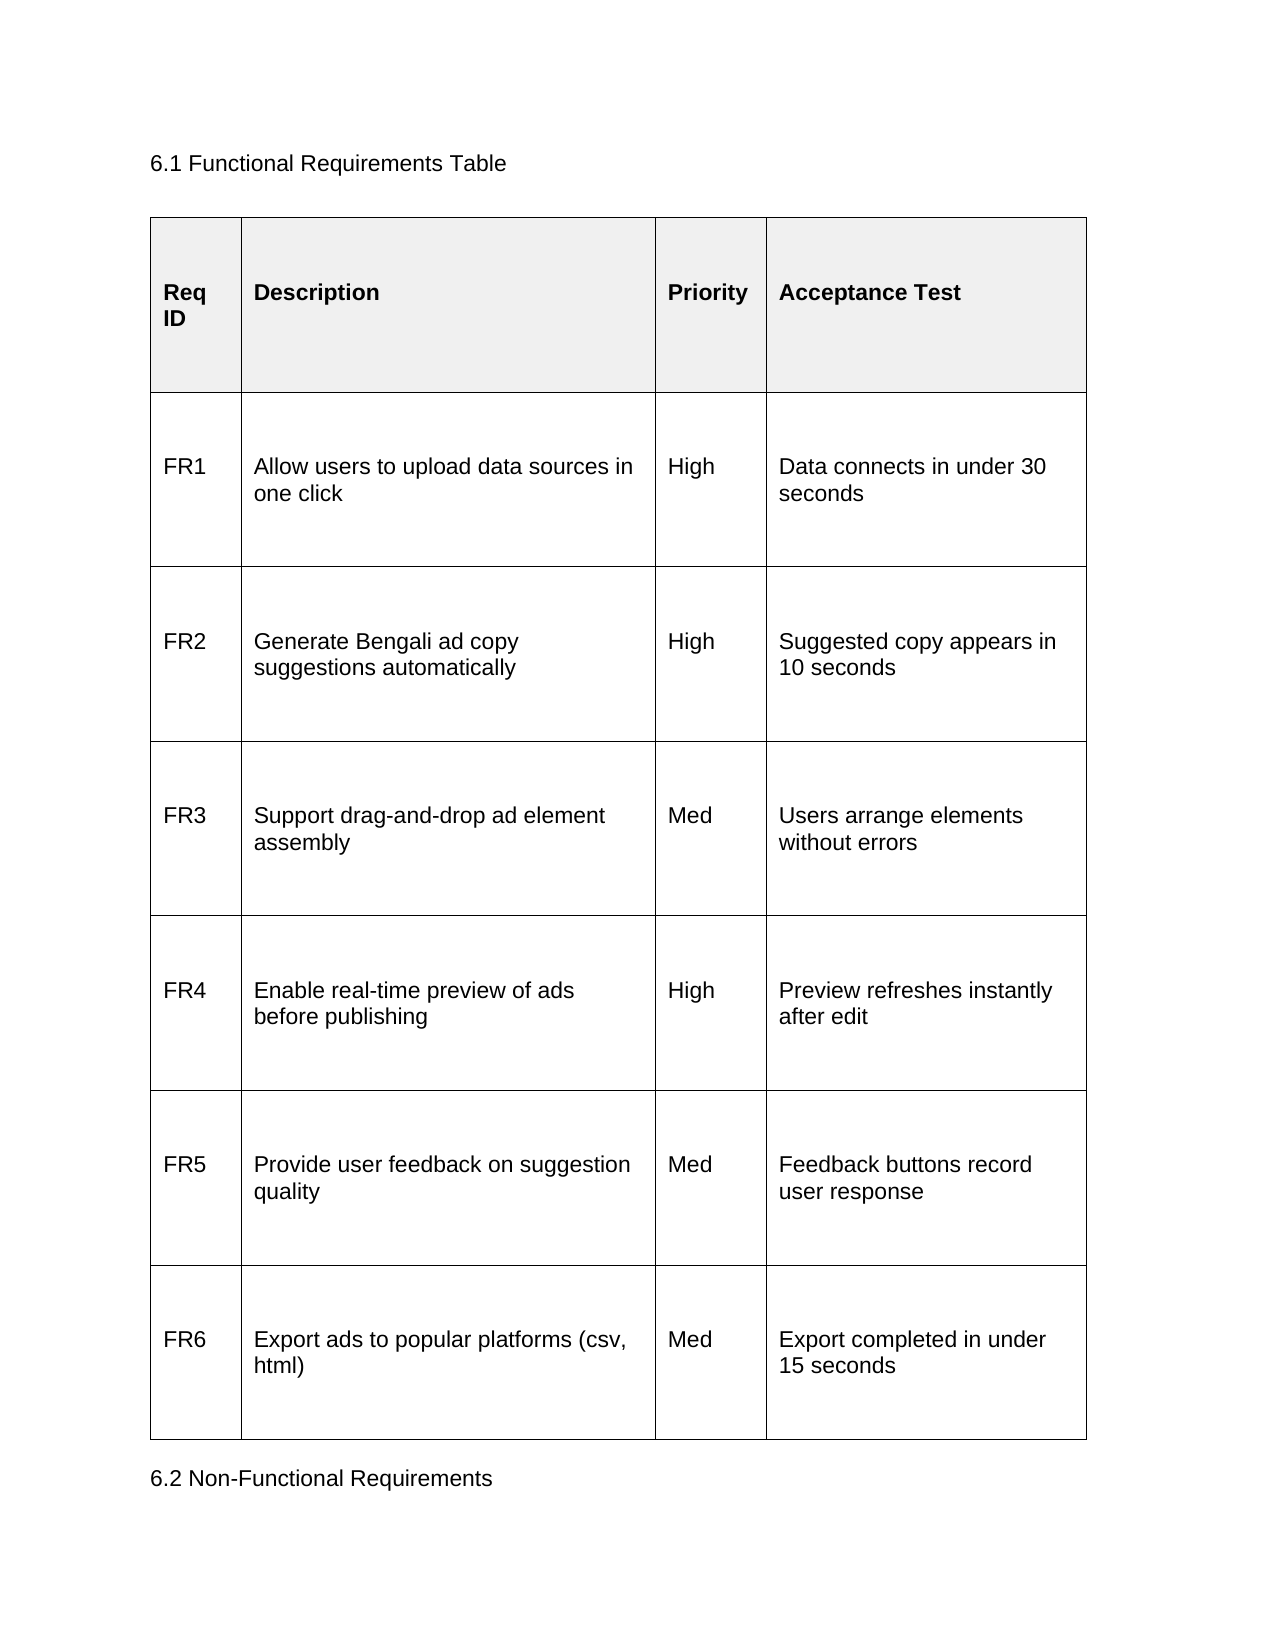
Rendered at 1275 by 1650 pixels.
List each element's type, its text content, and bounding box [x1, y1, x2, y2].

table_cell Generate Bengali ad copy suggestions automatically [242, 567, 655, 741]
table_header Acceptance Test [767, 218, 1086, 392]
table_cell FR6 [151, 1266, 241, 1439]
table_cell Med [656, 1266, 766, 1439]
table_cell FR1 [151, 393, 241, 566]
text 6.2 Non‑Functional Requirements [150, 1465, 1125, 1492]
table_header Priority [656, 218, 766, 392]
table_cell FR3 [151, 742, 241, 915]
table_cell FR4 [151, 916, 241, 1090]
table_cell Med [656, 742, 766, 915]
table_cell High [656, 393, 766, 566]
table_cell FR2 [151, 567, 241, 741]
table_cell Suggested copy appears in 10 seconds [767, 567, 1086, 741]
table_cell Allow users to upload data sources in one click [242, 393, 655, 566]
table_cell Feedback buttons record user response [767, 1091, 1086, 1264]
table_cell Enable real-time preview of ads before publishing [242, 916, 655, 1090]
text 6.1 Functional Requirements Table [150, 150, 1125, 176]
table_header Description [242, 218, 655, 392]
table_cell Support drag-and-drop ad element assembly [242, 742, 655, 915]
table_cell Data connects in under 30 seconds [767, 393, 1086, 566]
table_cell High [656, 916, 766, 1090]
table_header Req ID [151, 218, 241, 392]
table_cell Export ads to popular platforms (csv, html) [242, 1266, 655, 1439]
table_cell Med [656, 1091, 766, 1264]
table_cell Users arrange elements without errors [767, 742, 1086, 915]
table_cell Provide user feedback on suggestion quality [242, 1091, 655, 1264]
table_cell Preview refreshes instantly after edit [767, 916, 1086, 1090]
table_cell Export completed in under 15 seconds [767, 1266, 1086, 1439]
table_cell FR5 [151, 1091, 241, 1264]
table_cell High [656, 567, 766, 741]
